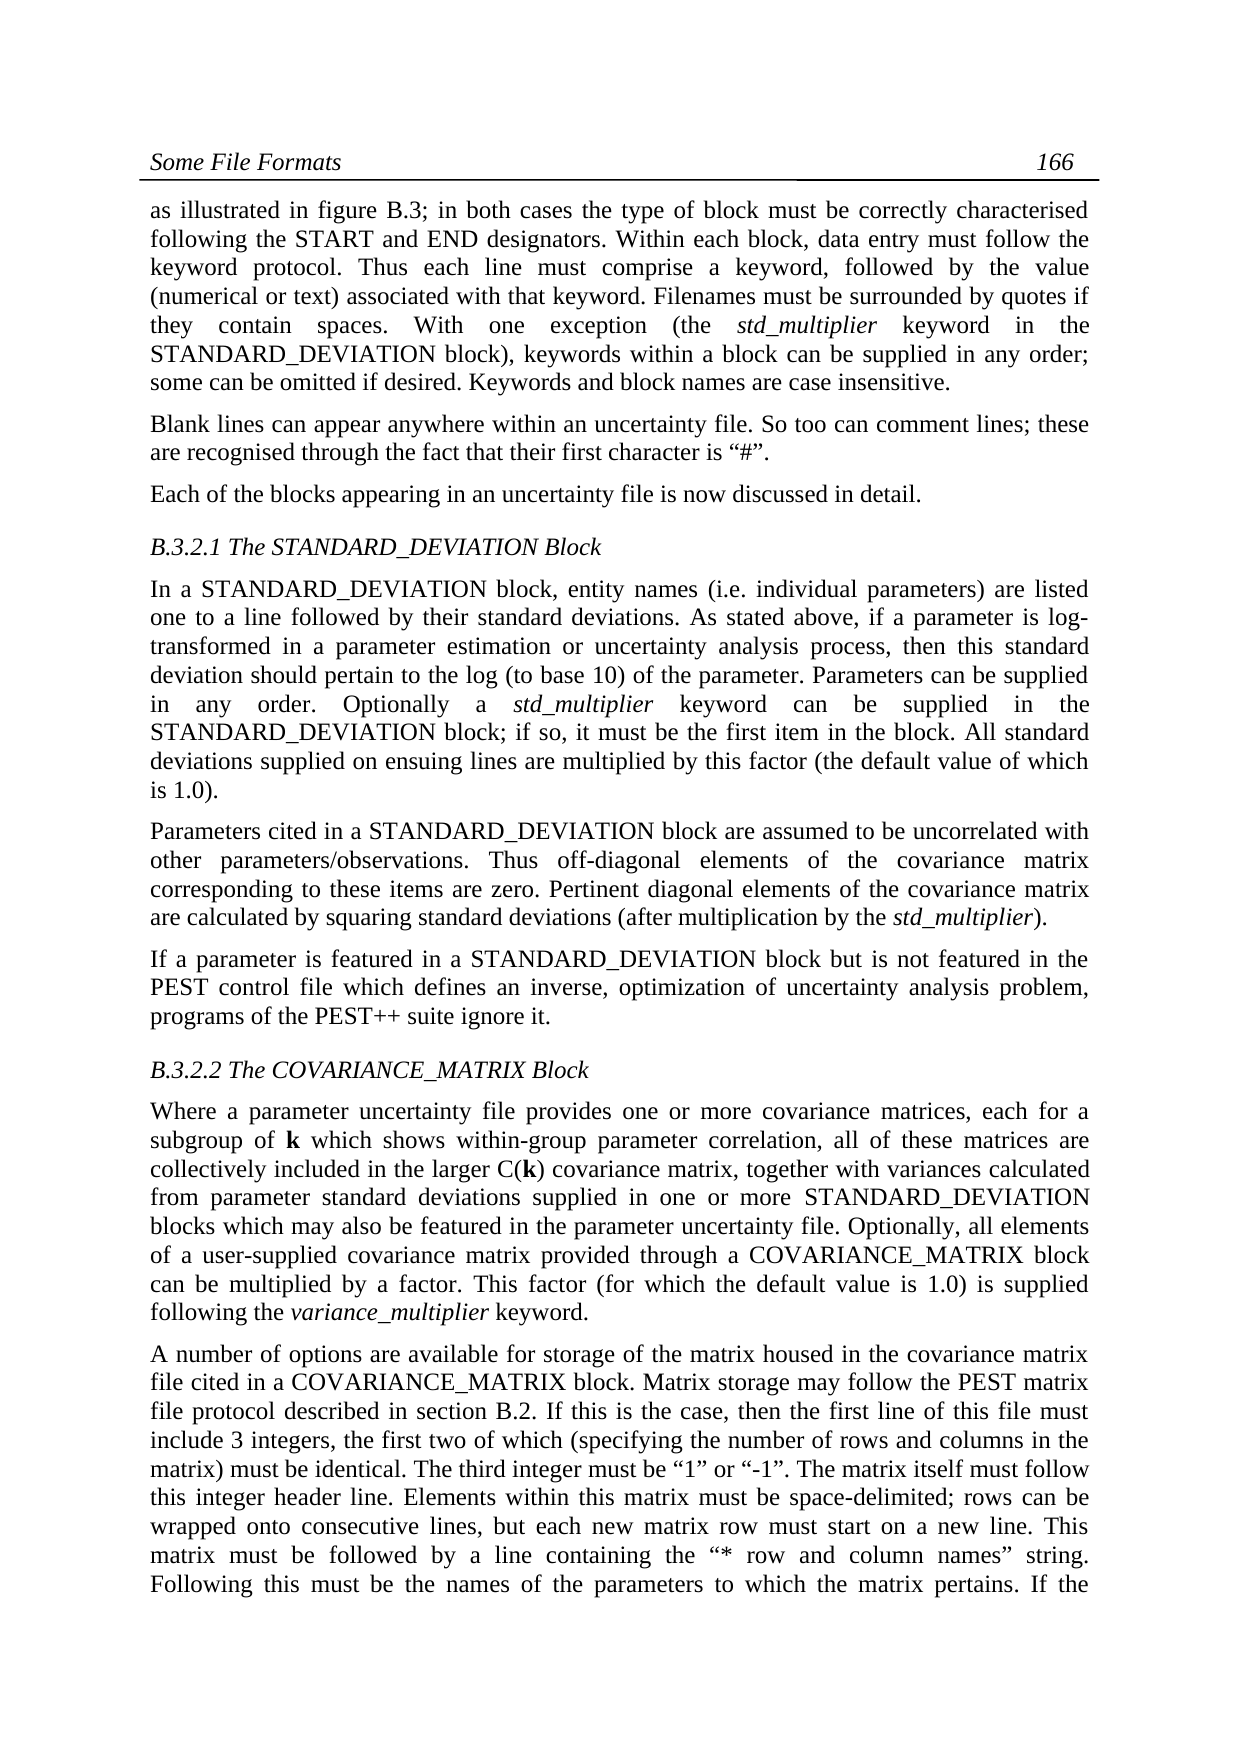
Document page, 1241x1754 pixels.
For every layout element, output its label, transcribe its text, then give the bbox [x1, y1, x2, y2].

subtitle B.3.2.2 The COVARIANCE_MATRIX Block [150, 1055, 1090, 1084]
text If a parameter is featured in a STANDARD_DEVIATION block but is not featured in the PEST control file which defines an inverse, optimization of uncertainty analysis problem, programs of the PEST++ suite ignore it. [150, 944, 1090, 1030]
text Where a parameter uncertainty file provides one or more covariance matrices, each for a subgroup of k which shows within-group parameter correlation, all of these matrices are collectively included in the larger C(k) covariance matrix, together with variances calculated from parameter standard deviations supplied in one or more STANDARD_DEVIATION blocks which may also be featured in the parameter uncertainty file. Optionally, all elements of a user-supplied covariance matrix provided through a COVARIANCE_MATRIX block can be multiplied by a factor. This factor (for which the default value is 1.0) is supplied following the variance_multiplier keyword. [150, 1096, 1090, 1326]
subtitle B.3.2.1 The STANDARD_DEVIATION Block [150, 532, 1090, 561]
text Parameters cited in a STANDARD_DEVIATION block are assumed to be uncorrelated with other parameters/observations. Thus off-diagonal elements of the covariance matrix corresponding to these items are zero. Pertinent diagonal elements of the covariance matrix are calculated by squaring standard deviations (after multiplication by the std_multiplier). [150, 816, 1090, 931]
text In a STANDARD_DEVIATION block, entity names (i.e. individual parameters) are listed one to a line followed by their standard deviations. As stated above, if a parameter is log-transformed in a parameter estimation or uncertainty analysis process, then this standard deviation should pertain to the log (to base 10) of the parameter. Parameters can be supplied in any order. Optionally a std_multiplier keyword can be supplied in the STANDARD_DEVIATION block; if so, it must be the first item in the block. All standard deviations supplied on ensuing lines are multiplied by this factor (the default value of which is 1.0). [150, 574, 1090, 804]
text Blank lines can appear anywhere within an uncertainty file. So too can comment lines; these are recognised through the fact that their first character is “#”. [150, 409, 1090, 466]
text Each of the blocks appearing in an uncertainty file is now discussed in detail. [150, 479, 1090, 507]
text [150, 1339, 1090, 1597]
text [150, 195, 1090, 396]
